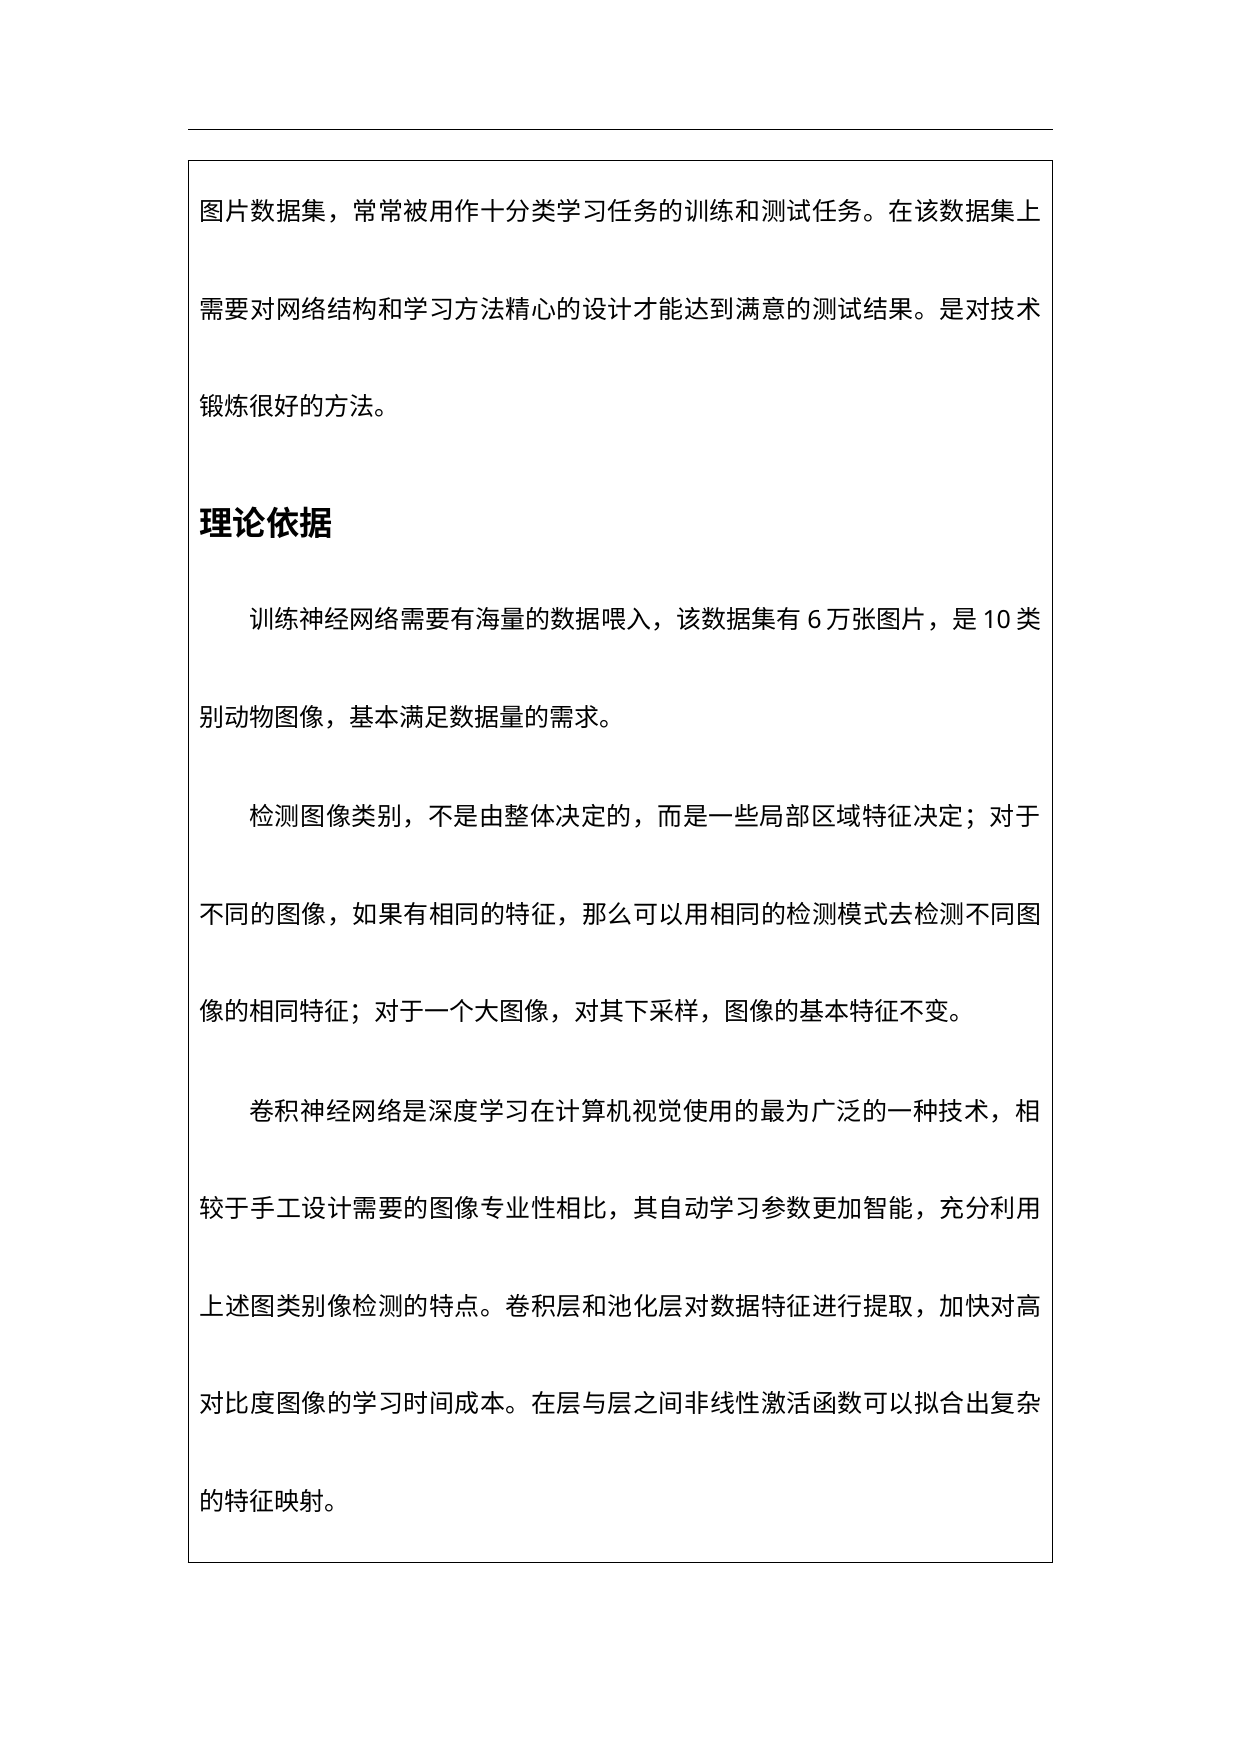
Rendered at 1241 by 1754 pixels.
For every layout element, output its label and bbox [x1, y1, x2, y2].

table_header [189, 161, 1052, 1562]
